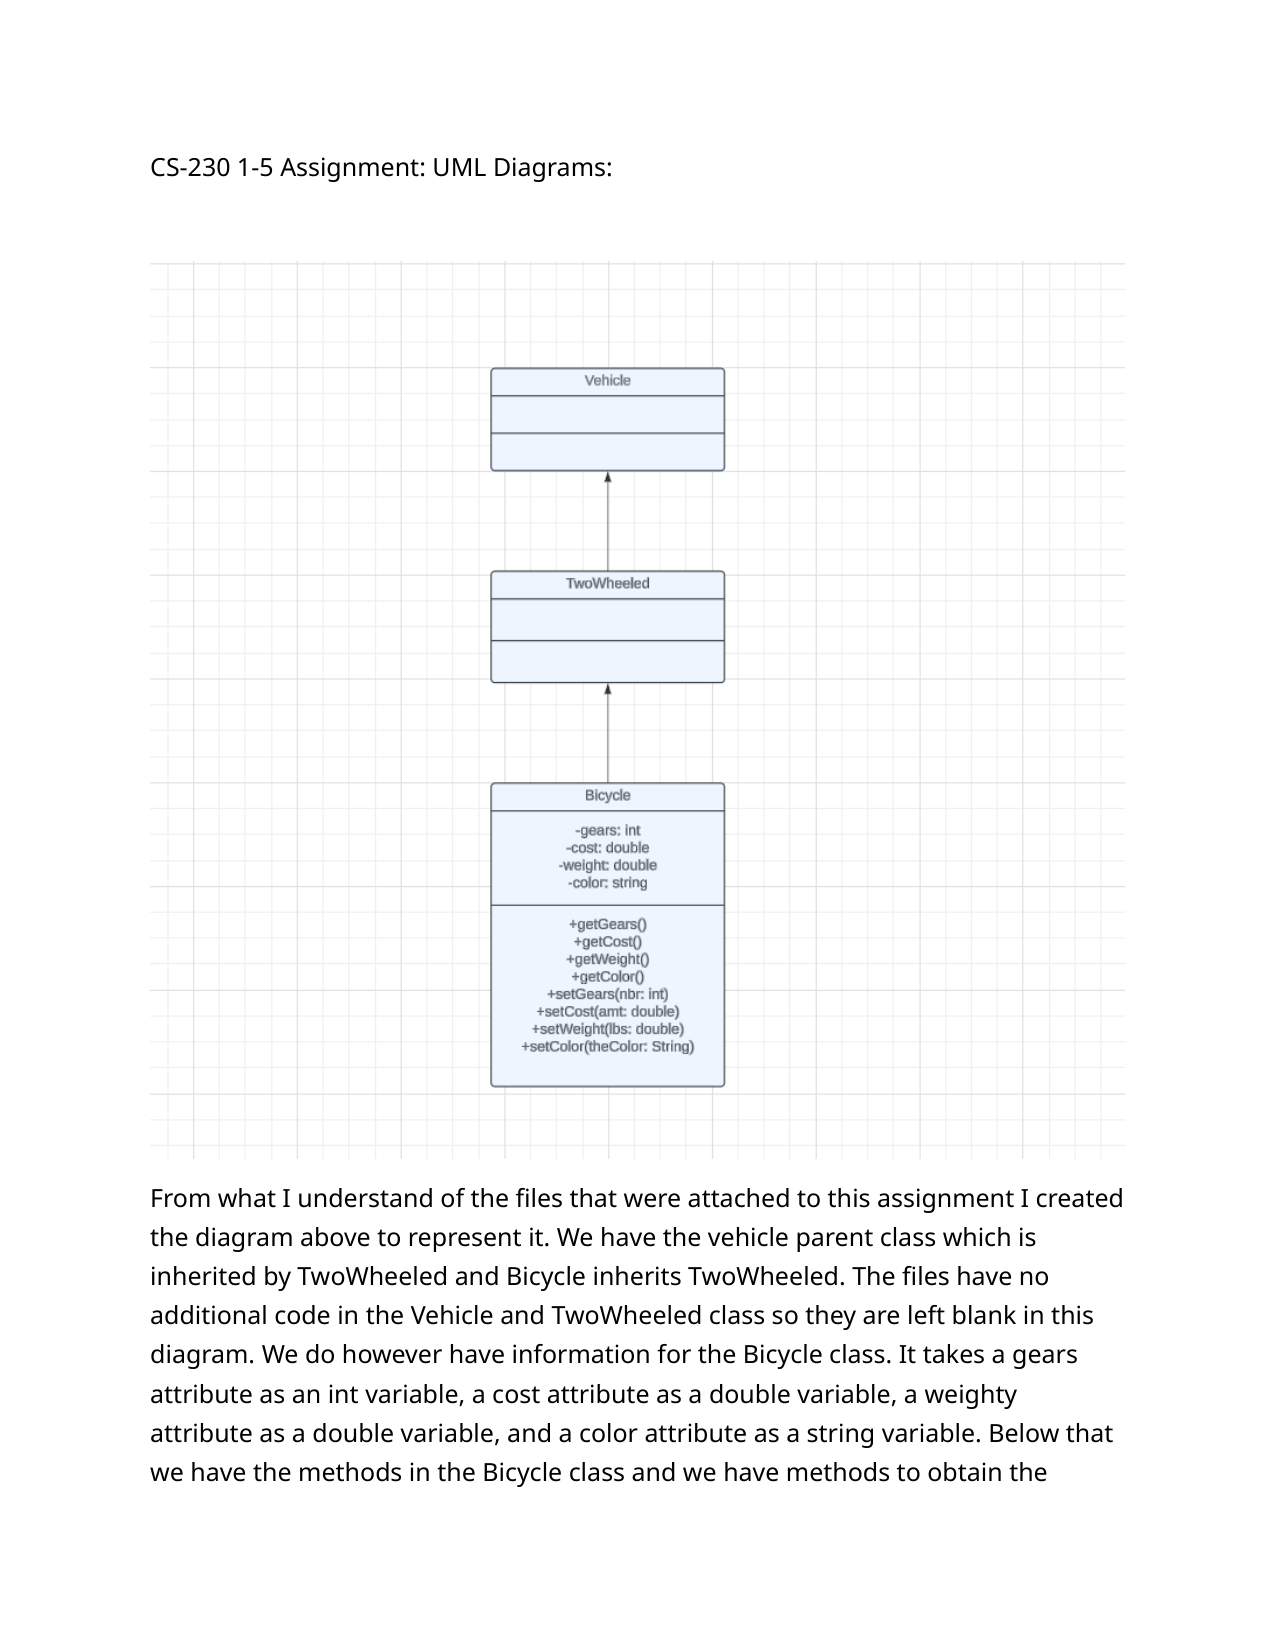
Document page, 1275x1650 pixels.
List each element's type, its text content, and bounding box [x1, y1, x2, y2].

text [150, 1180, 1125, 1489]
picture [150, 261, 1125, 1159]
text CS-230 1-5 Assignment: UML Diagrams: [150, 150, 1125, 184]
